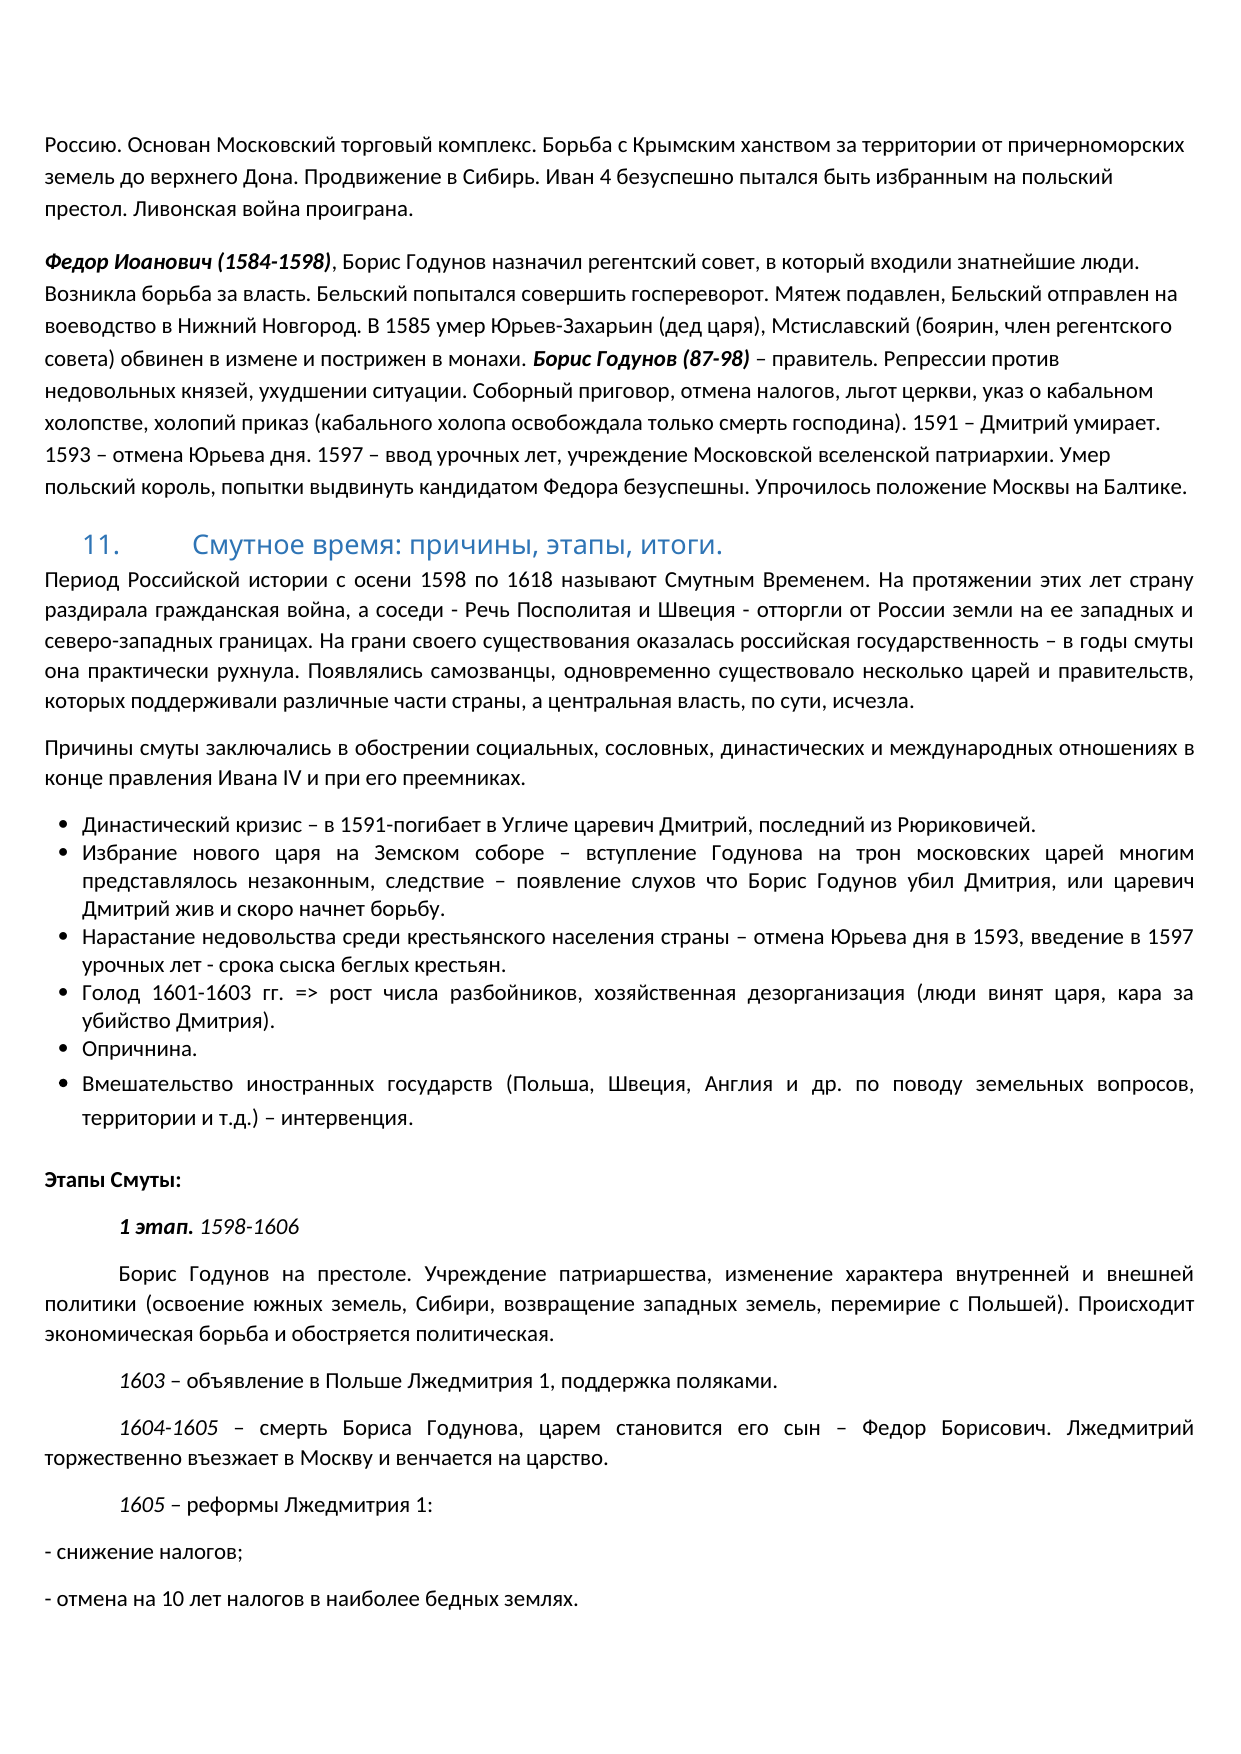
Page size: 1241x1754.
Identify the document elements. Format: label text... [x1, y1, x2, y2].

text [44, 130, 1196, 222]
text Федор Иоанович (1584-1598), Борис Годунов назначил регентский совет, в который входили знатнейшие люди. Возникла борьба за власть. Бельский попытался совершить госпереворот. Мятеж подавлен, Бельский отправлен на воеводство в Нижний Новгород. В 1585 умер Юрьев-Захарьин (дед царя), Мстиславский (боярин, член регентского совета) обвинен в измене и пострижен в монахи. Борис Годунов (87-98) – правитель. Репрессии против недовольных князей, ухудшении ситуации. Соборный приговор, отмена налогов, льгот церкви, указ о кабальном холопстве, холопий приказ (кабального холопа освобождала только смерть господина). 1591 – Дмитрий умирает. 1593 – отмена Юрьева дня. 1597 – ввод урочных лет, учреждение Московской вселенской патриархии. Умер польский король, попытки выдвинуть кандидатом Федора безуспешны. Упрочилось положение Москвы на Балтике. [44, 247, 1196, 501]
text - снижение налогов; [44, 1537, 1196, 1565]
text Борис Годунов на престоле. Учреждение патриаршества, изменение характера внутренней и внешней политики (освоение южных земель, Сибири, возвращение западных земель, перемирие с Польшей). Происходит экономическая борьба и обостряется политическая. [44, 1259, 1196, 1348]
text Причины смуты заключались в обострении социальных, сословных, династических и международных отношениях в конце правления Ивана IV и при его преемниках. [44, 733, 1196, 791]
text Период Российской истории с осени 1598 по 1618 называют Смутным Временем. На протяжении этих лет страну раздирала гражданская война, а соседи - Речь Посполитая и Швеция - отторгли от России земли на ее западных и северо-западных границах. На грани своего существования оказалась российская государственность – в годы смуты она практически рухнула. Появлялись самозванцы, одновременно существовало несколько царей и правительств, которых поддерживали различные части страны, а центральная власть, по сути, исчезла. [44, 565, 1196, 714]
text 1 этап. 1598-1606 [44, 1212, 1196, 1240]
text - отмена на 10 лет налогов в наиболее бедных землях. [44, 1584, 1196, 1612]
text 1605 – реформы Лжедмитрия 1: [44, 1490, 1196, 1518]
list Династический кризис – в 1591-погибает в Угличе царевич Дмитрий, последний из Рюриковичей. [59, 810, 1196, 838]
list Вмешательство иностранных государств (Польша, Швеция, Англия и др. по поводу земельных вопросов, территории и т.д.) – интервенция. [59, 1062, 1196, 1131]
list Опричнина. [59, 1034, 1196, 1062]
subtitle Смутное время: причины, этапы, итоги. [82, 526, 1196, 562]
list Голод 1601-1603 гг. => рост числа разбойников, хозяйственная дезорганизация (люди винят царя, кара за убийство Дмитрия). [59, 978, 1196, 1034]
list Нарастание недовольства среди крестьянского населения страны – отмена Юрьева дня в 1593, введение в 1597 урочных лет - срока сыска беглых крестьян. [59, 922, 1196, 978]
text 1604-1605 – смерть Бориса Годунова, царем становится его сын – Федор Борисович. Лжедмитрий торжественно въезжает в Москву и венчается на царство. [44, 1413, 1196, 1472]
text 1603 – объявление в Польше Лжедмитрия 1, поддержка поляками. [44, 1366, 1196, 1394]
list Избрание нового царя на Земском соборе – вступление Годунова на трон московских царей многим представлялось незаконным, следствие – появление слухов что Борис Годунов убил Дмитрия, или царевич Дмитрий жив и скоро начнет борьбу. [59, 838, 1196, 922]
text Этапы Смуты: [44, 1165, 1196, 1193]
